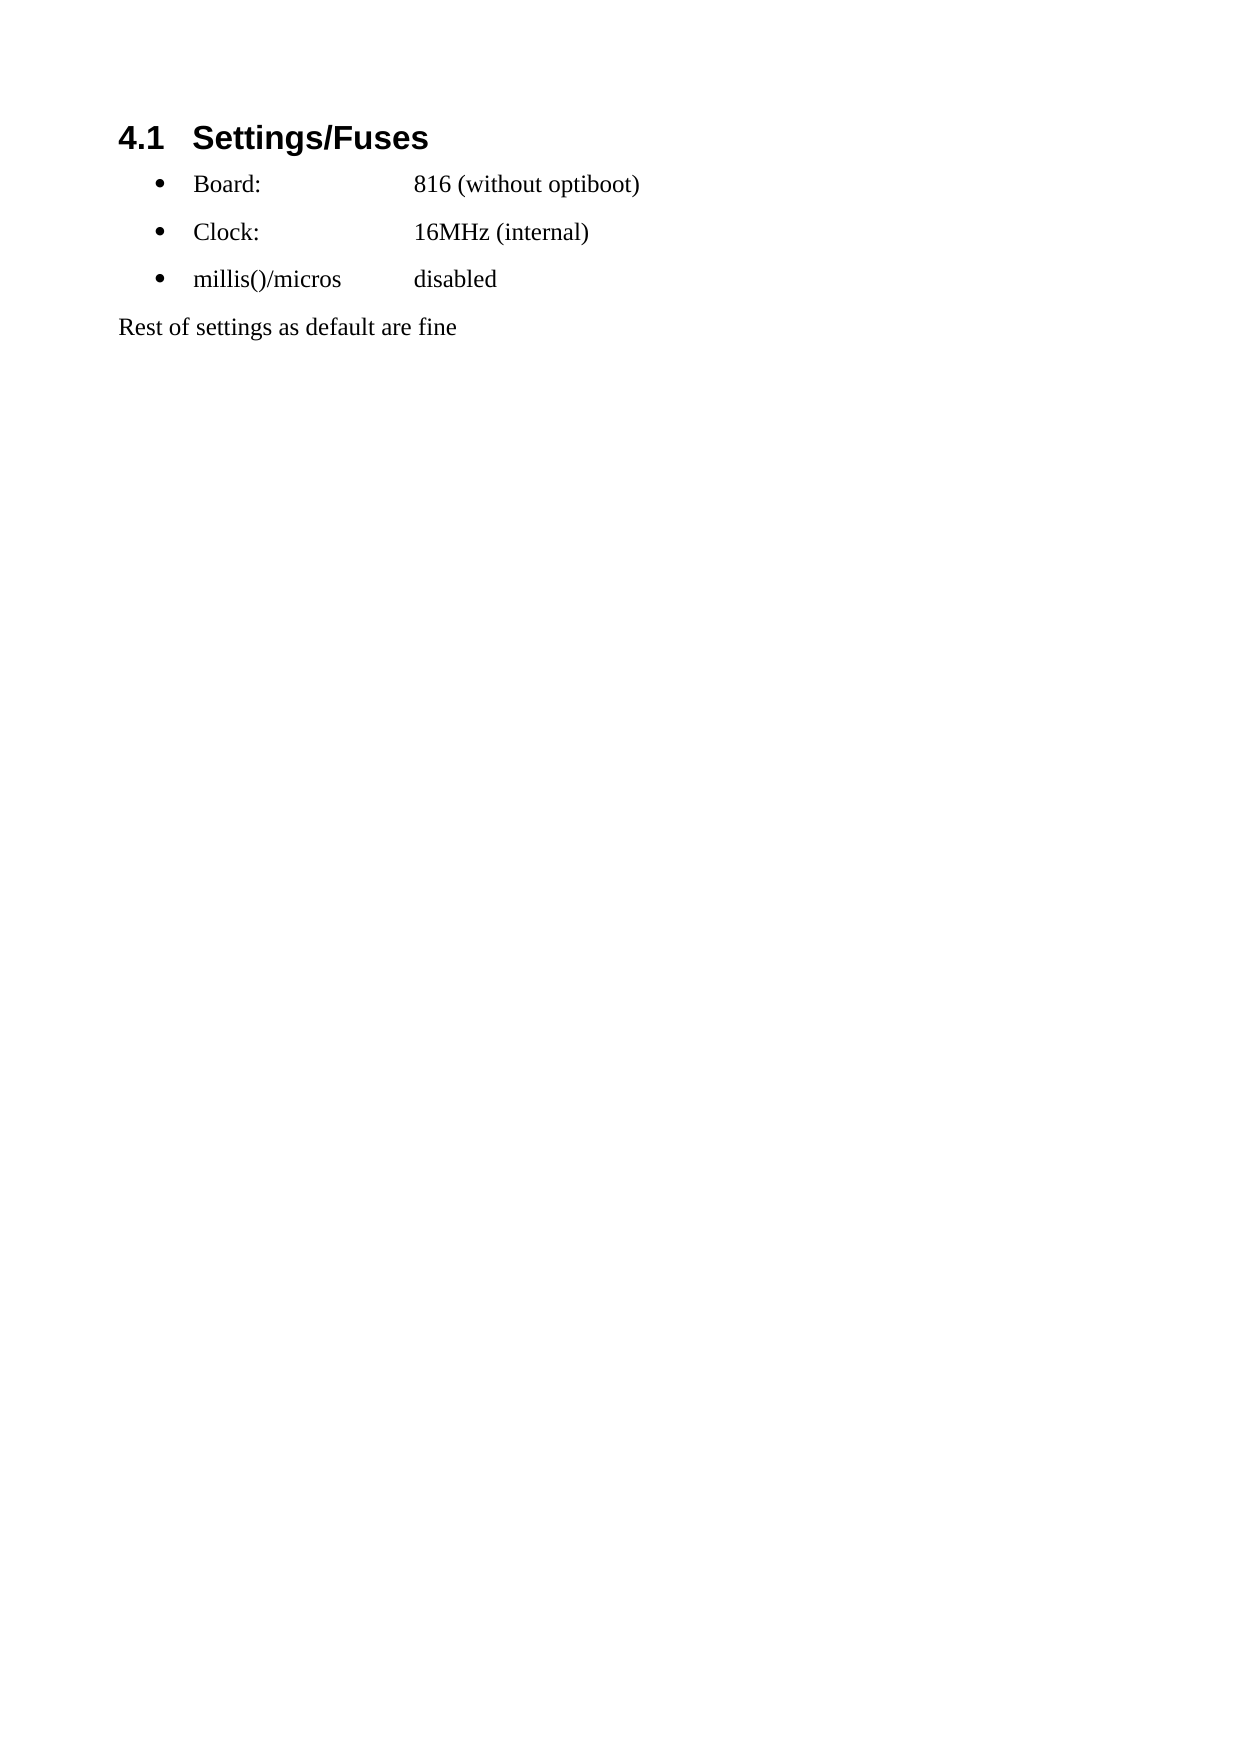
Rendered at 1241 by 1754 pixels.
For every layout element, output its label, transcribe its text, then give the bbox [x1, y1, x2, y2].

list Board: 816 (without optiboot) [156, 169, 1122, 198]
text Rest of settings as default are fine [118, 312, 1122, 341]
subtitle Settings/Fuses [118, 118, 1122, 157]
list Clock: 16MHz (internal) [156, 217, 1122, 245]
list millis()/micros disabled [156, 264, 1122, 293]
